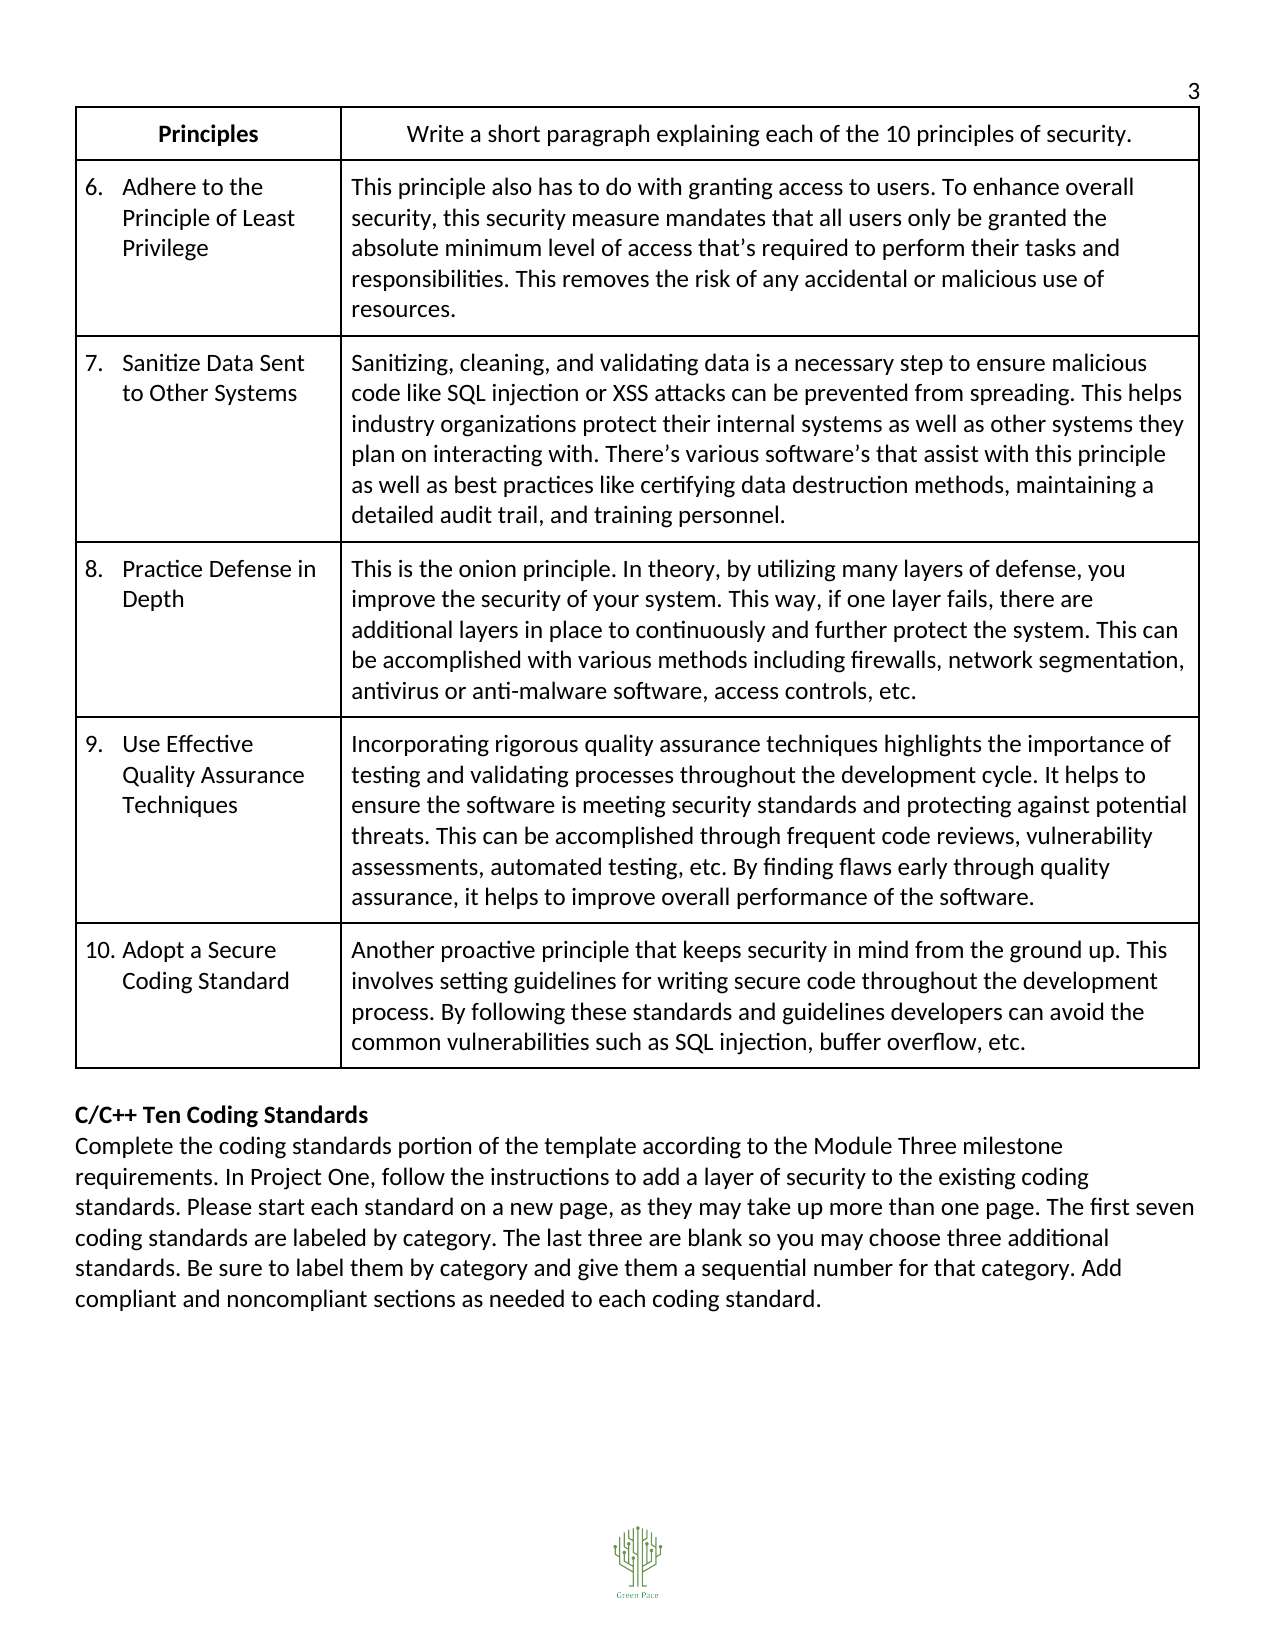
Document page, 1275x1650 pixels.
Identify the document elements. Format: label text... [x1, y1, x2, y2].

table_cell Practice Defense in Depth [77, 543, 340, 716]
table_cell Sanitize Data Sent to Other Systems [77, 337, 340, 541]
table_cell Another proactive principle that keeps security in mind from the ground up. This involves setting guidelines for writing secure code throughout the development process. By following these standards and guidelines developers can avoid the common vulnerabilities such as SQL injection, buffer overflow, etc. [342, 924, 1198, 1067]
table_header Principles [77, 108, 340, 159]
table_cell This is the onion principle. In theory, by utilizing many layers of defense, you improve the security of your system. This way, if one layer fails, there are additional layers in place to continuously and further protect the system. This can be accomplished with various methods including firewalls, network segmentation, antivirus or anti-malware software, access controls, etc. [342, 543, 1198, 716]
table_header Write a short paragraph explaining each of the 10 principles of security. [342, 108, 1198, 159]
table_cell Sanitizing, cleaning, and validating data is a necessary step to ensure malicious code like SQL injection or XSS attacks can be prevented from spreading. This helps industry organizations protect their internal systems as well as other systems they plan on interacting with. There’s various software’s that assist with this principle as well as best practices like certifying data destruction methods, maintaining a detailed audit trail, and training personnel. [342, 337, 1198, 541]
subtitle C/C++ Ten Coding Standards [75, 1100, 1200, 1130]
picture [605, 1521, 670, 1606]
text Complete the coding standards portion of the template according to the Module Three milestone requirements. In Project One, follow the instructions to add a layer of security to the existing coding standards. Please start each standard on a new page, as they may take up more than one page. The first seven coding standards are labeled by category. The last three are blank so you may choose three additional standards. Be sure to label them by category and give them a sequential number for that category. Add compliant and noncompliant sections as needed to each coding standard. [75, 1130, 1200, 1313]
table_cell Incorporating rigorous quality assurance techniques highlights the importance of testing and validating processes throughout the development cycle. It helps to ensure the software is meeting security standards and protecting against potential threats. This can be accomplished through frequent code reviews, vulnerability assessments, automated testing, etc. By finding flaws early through quality assurance, it helps to improve overall performance of the software. [342, 718, 1198, 922]
table_cell This principle also has to do with granting access to users. To enhance overall security, this security measure mandates that all users only be granted the absolute minimum level of access that’s required to perform their tasks and responsibilities. This removes the risk of any accidental or malicious use of resources. [342, 161, 1198, 334]
table_cell Use Effective Quality Assurance Techniques [77, 718, 340, 922]
table_cell Adhere to the Principle of Least Privilege [77, 161, 340, 334]
table_cell Adopt a Secure Coding Standard [77, 924, 340, 1067]
